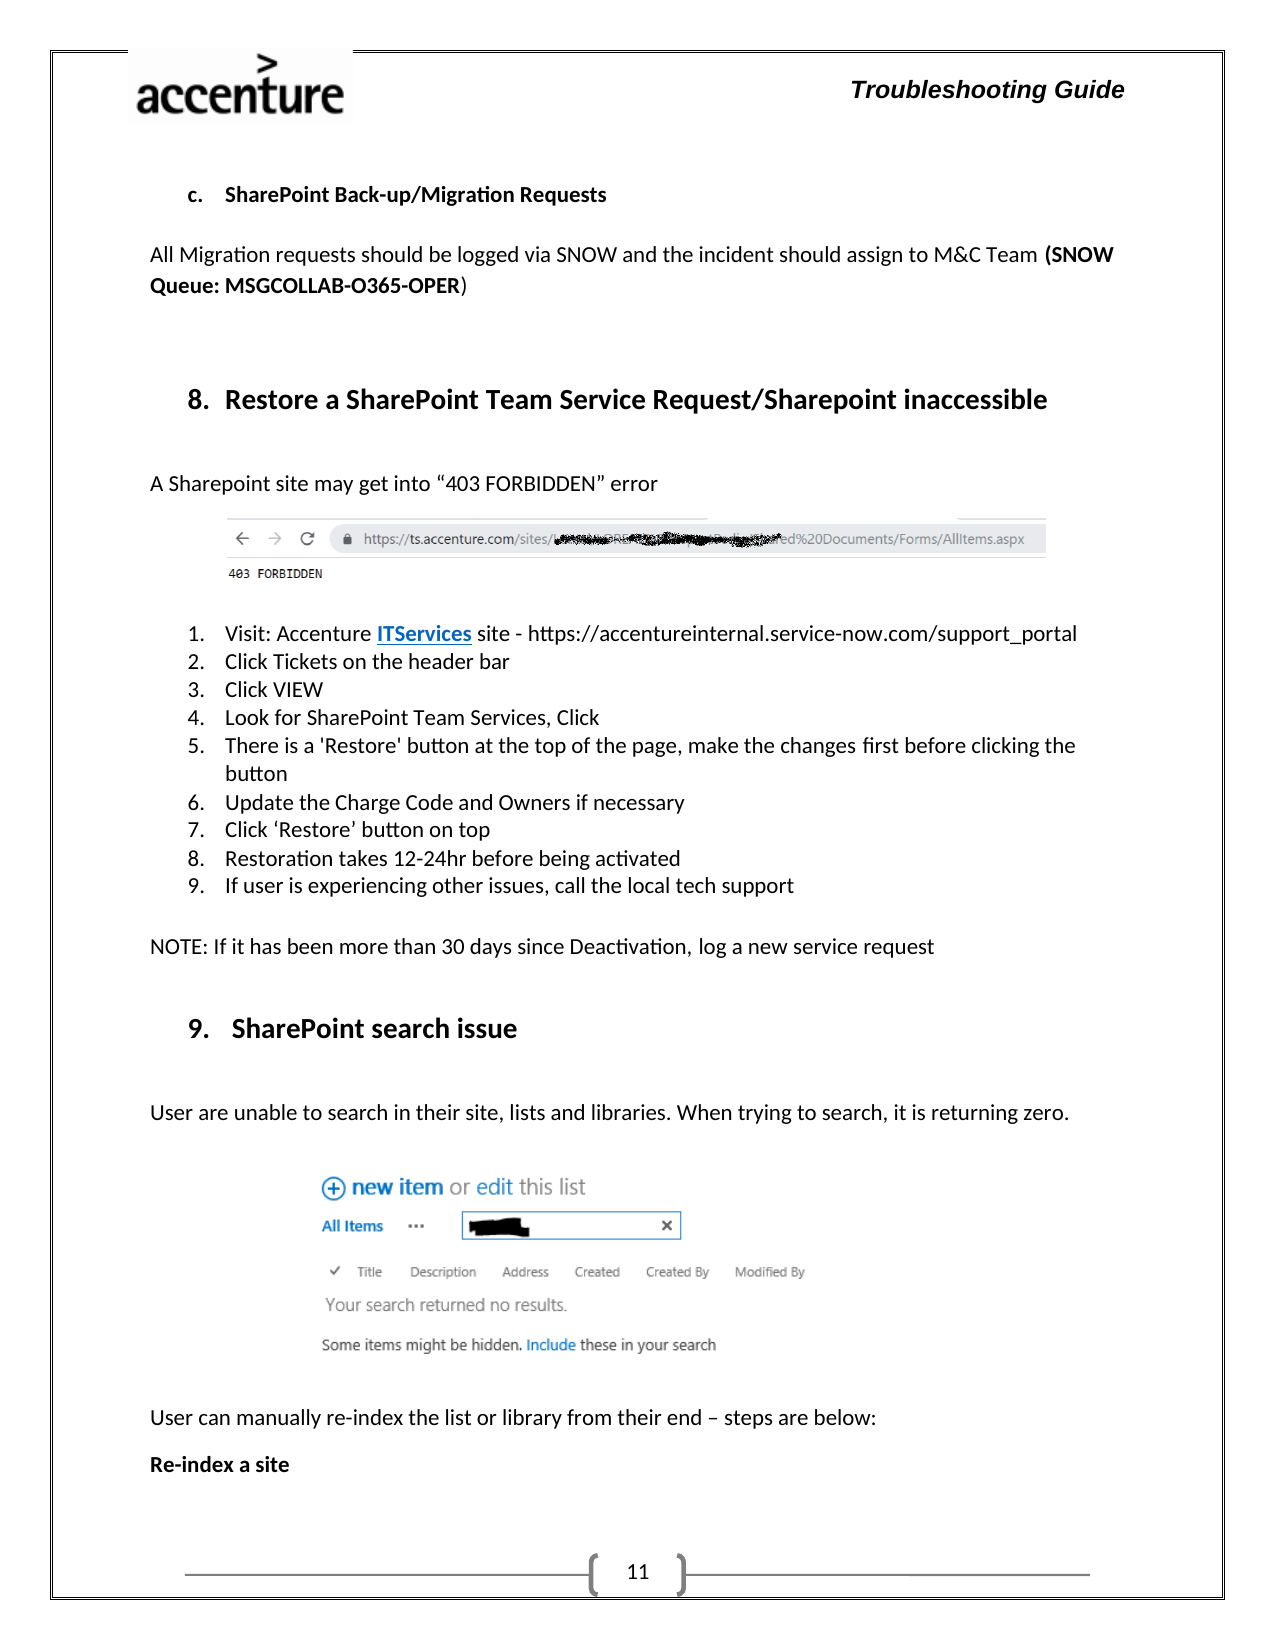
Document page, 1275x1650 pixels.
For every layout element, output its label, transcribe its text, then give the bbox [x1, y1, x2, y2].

list SharePoint Back-up/Migration Requests [187, 180, 1125, 208]
list Restoration takes 12-24hr before being activated [187, 844, 1125, 872]
subtitle SharePoint search issue [187, 1010, 1125, 1046]
text Re-index a site [150, 1450, 1125, 1478]
list If user is experiencing other issues, call the local tech support [187, 872, 1125, 900]
list There is a 'Restore' button at the top of the page, make the changes first before clicking the button [187, 732, 1125, 788]
text A Sharepoint site may get into “403 FORBIDDEN” error [150, 469, 1125, 497]
list Update the Charge Code and Owners if necessary [187, 788, 1125, 816]
text NOTE: If it has been more than 30 days since Deactivation, log a new service request [150, 932, 1125, 960]
list Visit: Accenture ITServices site - https://accentureinternal.service-now.com/support_portal [187, 619, 1125, 647]
picture [309, 1159, 823, 1371]
list Click Tickets on the header bar [187, 647, 1125, 676]
picture [225, 516, 1050, 601]
text User are unable to search in their site, lists and libraries. When trying to search, it is returning zero. [150, 1098, 1125, 1126]
text All Migration requests should be logged via SNOW and the incident should assign to M&C Team (SNOW Queue: MSGCOLLAB-O365-OPER) [150, 241, 1125, 299]
list Look for SharePoint Team Services, Click [187, 703, 1125, 732]
list Click VIEW [187, 676, 1125, 703]
subtitle Restore a SharePoint Team Service Request/Sharepoint inaccessible [187, 381, 1125, 417]
text User can manually re-index the list or library from their end – steps are below: [150, 1403, 1125, 1431]
list Click ‘Restore’ button on top [187, 816, 1125, 844]
